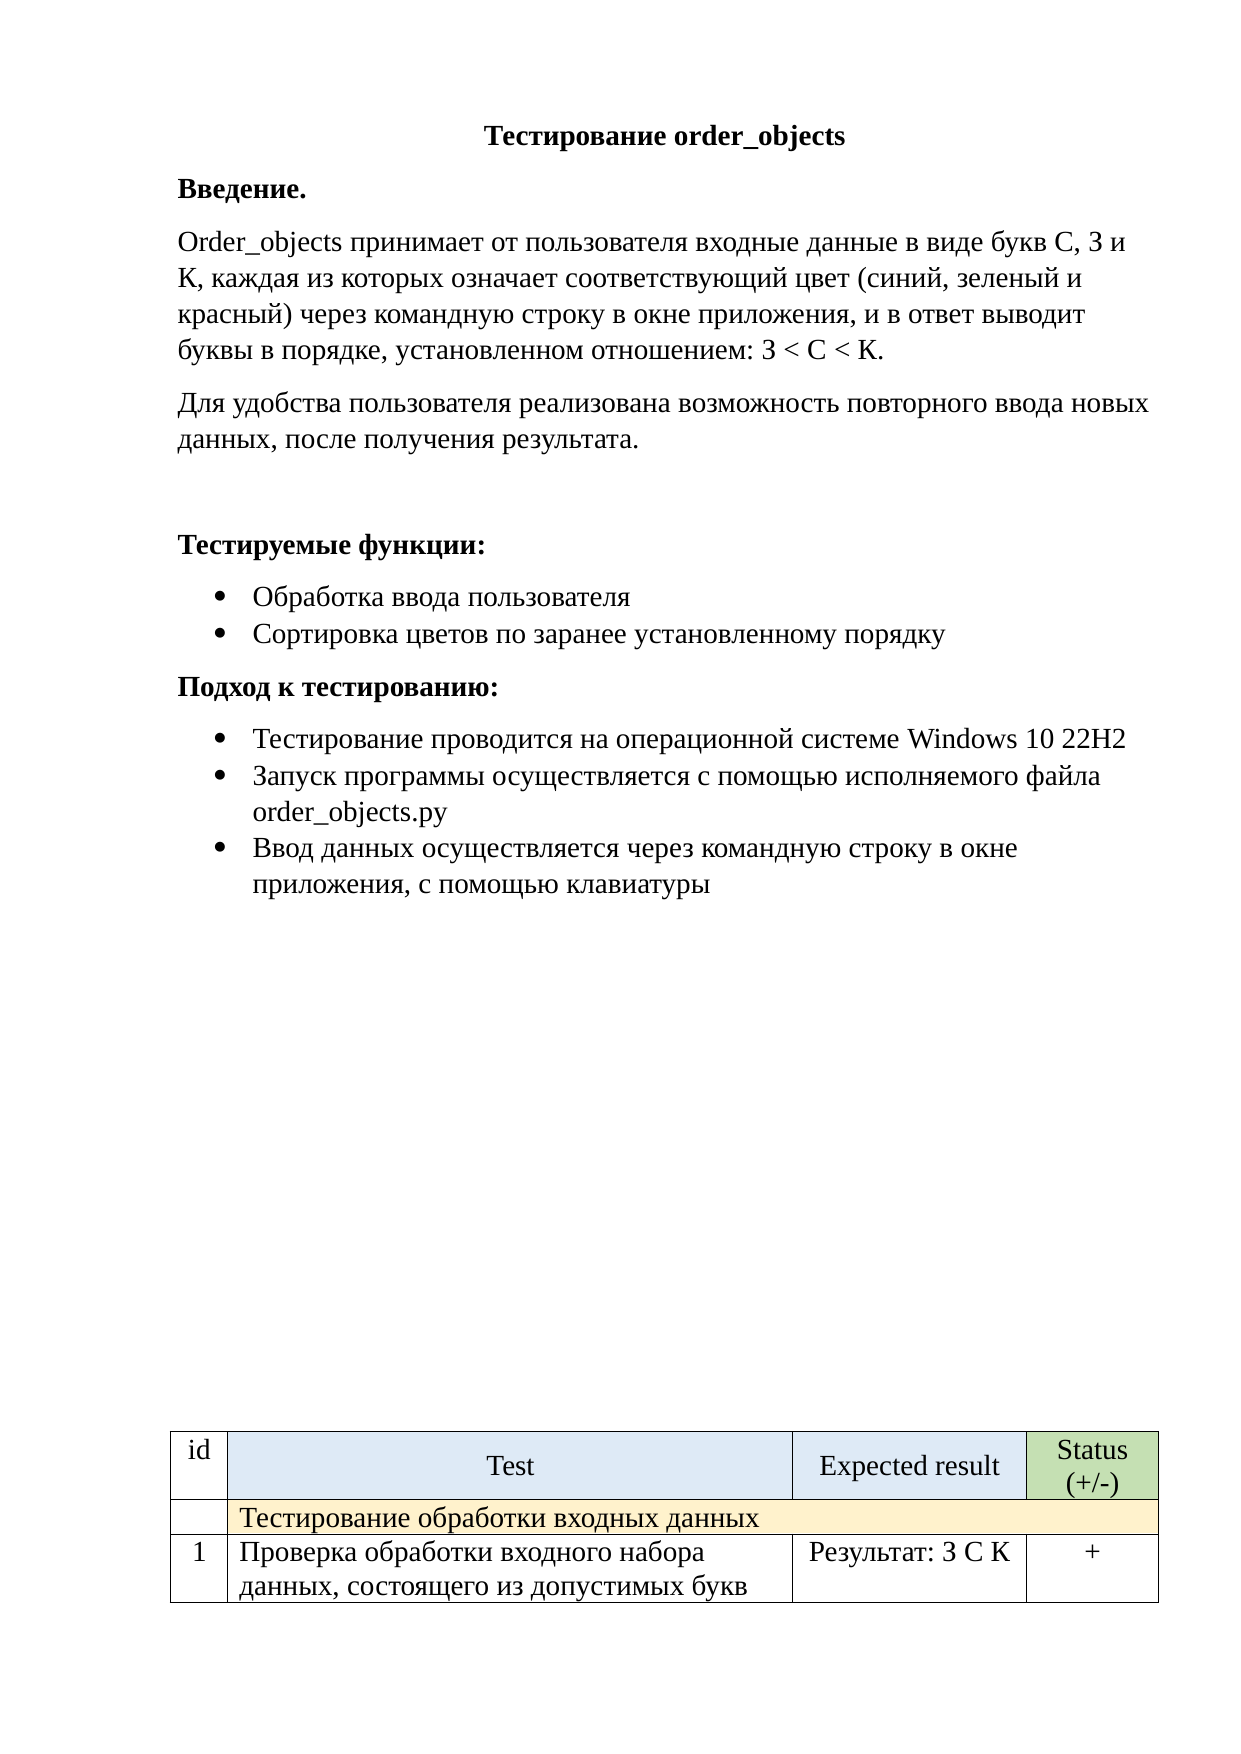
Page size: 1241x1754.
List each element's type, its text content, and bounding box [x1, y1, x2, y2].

list Тестирование проводится на операционной системе Windows 10 22H2 [215, 722, 1152, 755]
text Введение. [177, 171, 1152, 204]
table_cell 1 [171, 1535, 227, 1602]
list Ввод данных осуществляется через командную строку в окне приложения, с помощью клавиатуры [215, 830, 1152, 900]
text Подход к тестированию: [177, 669, 1152, 702]
list Обработка ввода пользователя [215, 579, 1152, 613]
table_header id [171, 1432, 227, 1499]
table_header Expected result [793, 1432, 1026, 1499]
text Order_objects принимает от пользователя входные данные в виде букв С, З и К, каждая из которых означает соответствующий цвет (синий, зеленый и красный) через командную строку в окне приложения, и в ответ выводит буквы в порядке, установленном отношением: З < С < К. [177, 224, 1152, 366]
text Для удобства пользователя реализована возможность повторного ввода новых данных, после получения результата. [177, 385, 1152, 455]
text Тестируемые функции: [177, 527, 1152, 560]
list Запуск программы осуществляется с помощью исполняемого файла order_objects.py [215, 758, 1152, 828]
table_header Test [228, 1432, 792, 1499]
table_cell [171, 1500, 227, 1533]
table_cell Тестирование обработки входных данных [228, 1500, 1158, 1533]
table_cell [228, 1535, 792, 1602]
table_cell Результат: З С К [793, 1535, 1026, 1602]
table_cell + [1027, 1535, 1158, 1602]
text Тестирование order_objects [177, 118, 1152, 152]
list Сортировка цветов по заранее установленному порядку [215, 616, 1152, 649]
table_header Status (+/-) [1027, 1432, 1158, 1499]
